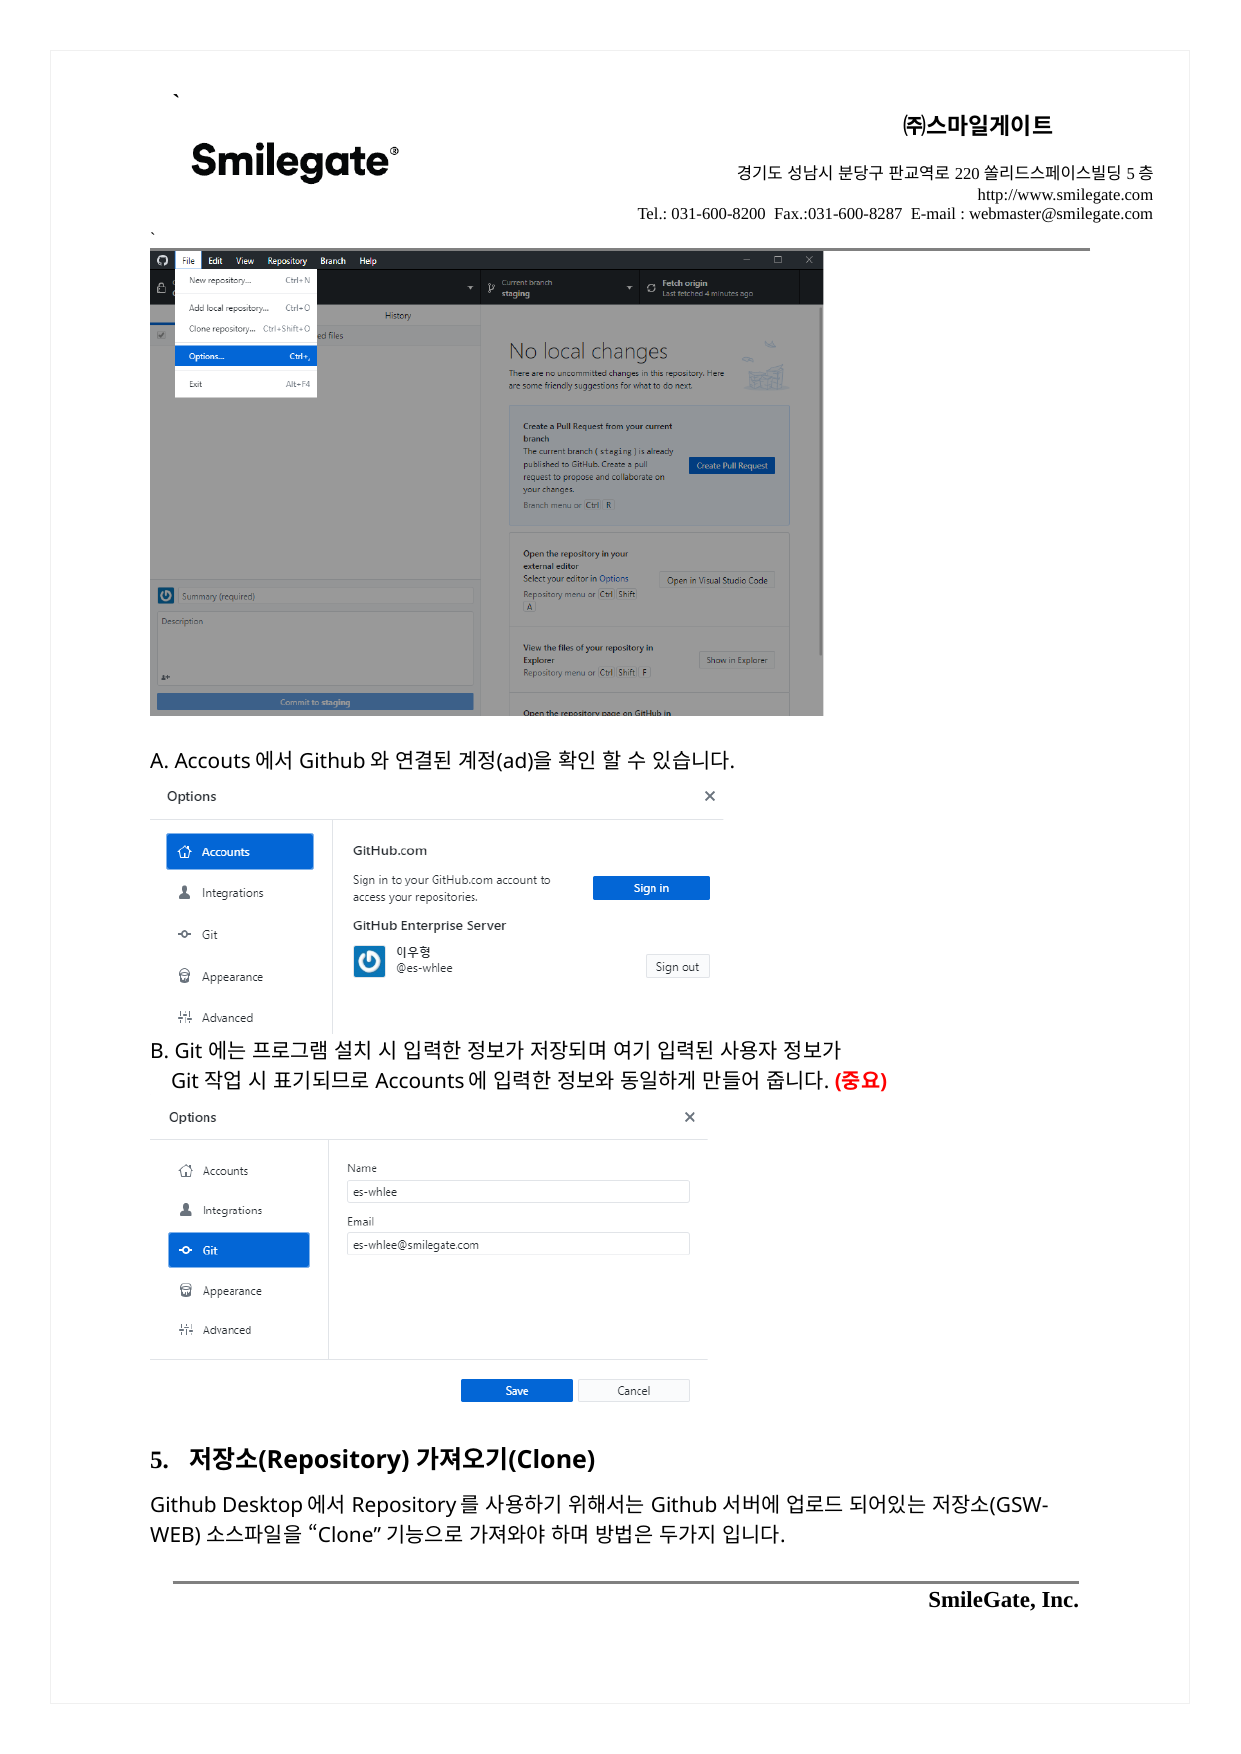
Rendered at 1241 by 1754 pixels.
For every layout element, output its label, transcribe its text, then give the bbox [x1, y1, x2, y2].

picture [172, 115, 421, 208]
text B. Git 에는 프로그램 설치 시 입력한 정보가 저장되며 여기 입력된 사용자 정보가 [150, 1034, 1090, 1064]
picture [150, 774, 724, 1034]
picture [150, 1094, 708, 1415]
title 저장소(Repository) 가져오기(Clone) [150, 1439, 1090, 1476]
picture [150, 251, 824, 716]
text Github Desktop에서 Repository를 사용하기 위해서는 Github 서버에 업로드 되어있는 저장소(GSW-WEB) 소스파일을 “Clone” 기능으로 가져와야 하며 방법은 두가지 입니다. [150, 1488, 1090, 1549]
text A. Accouts에서 Github와 연결된 계정(ad)을 확인 할 수 있습니다. [150, 744, 1090, 774]
